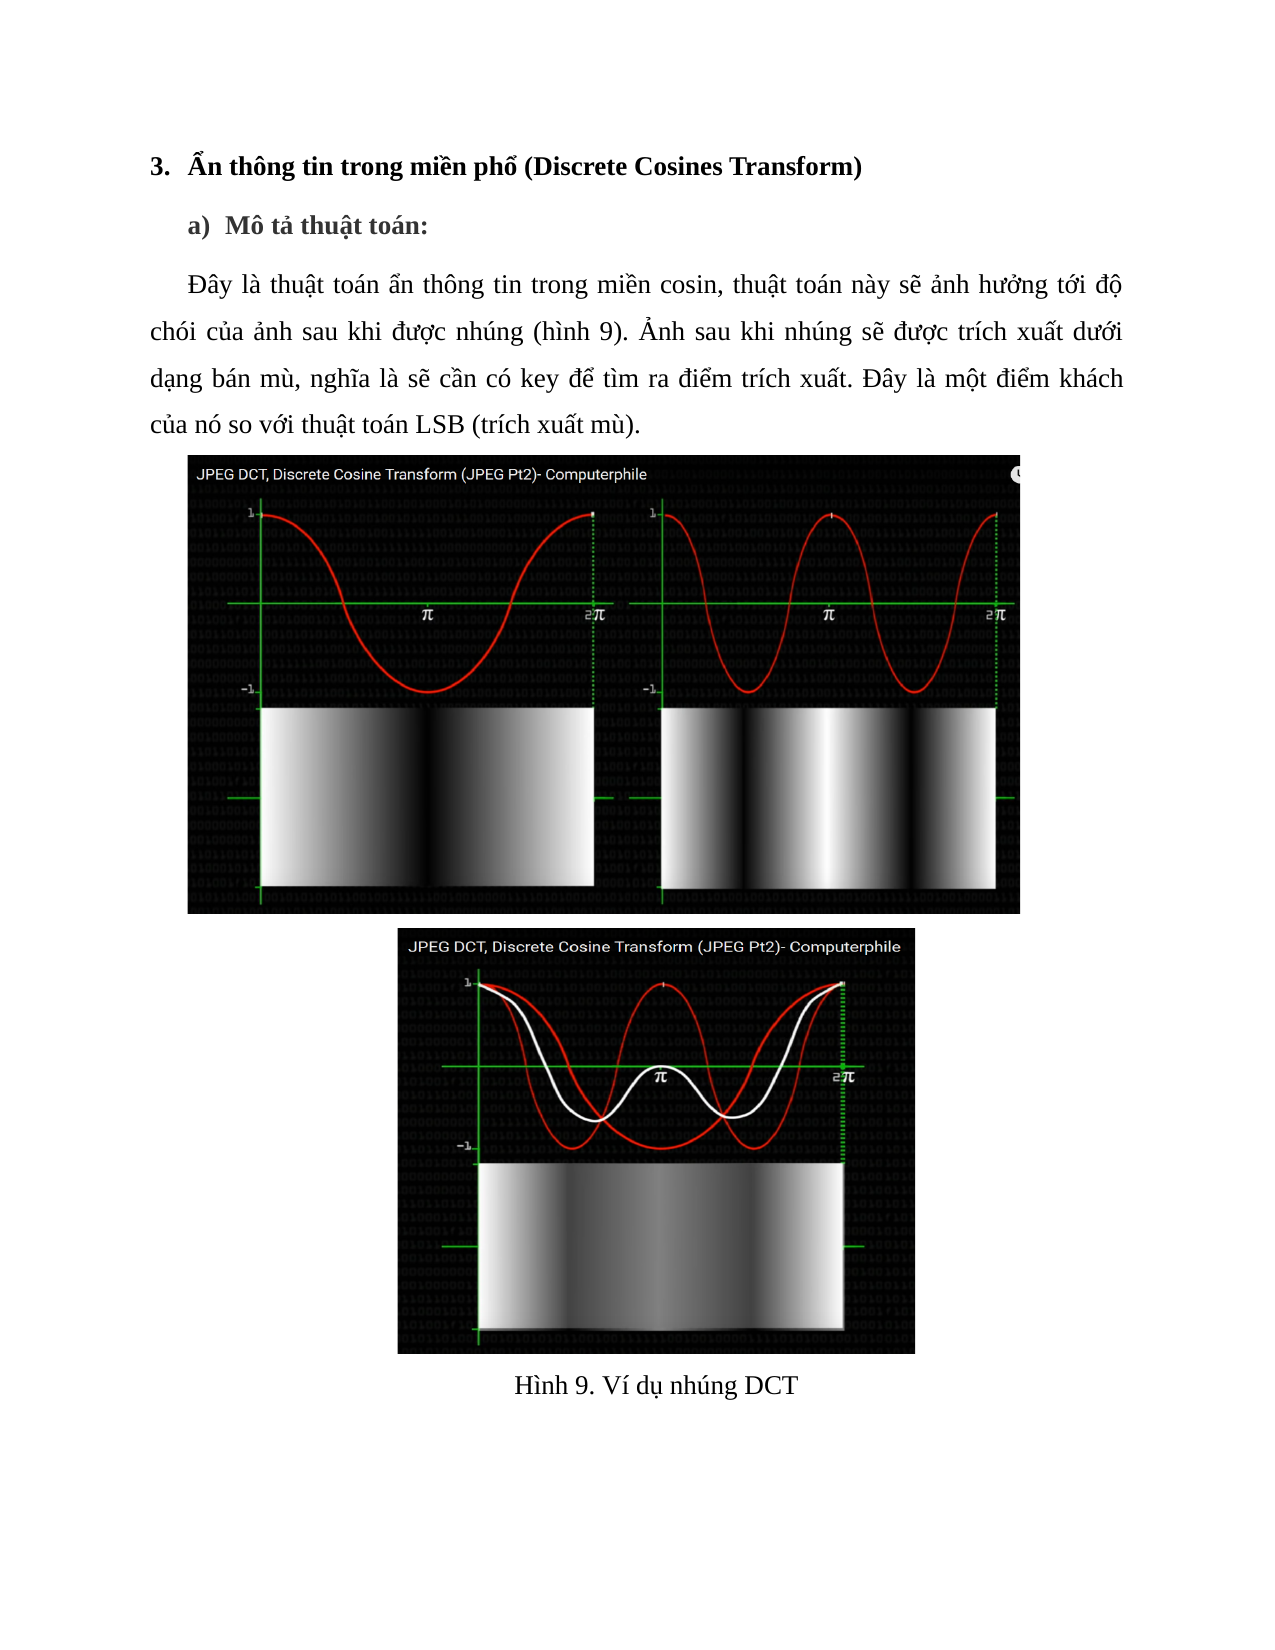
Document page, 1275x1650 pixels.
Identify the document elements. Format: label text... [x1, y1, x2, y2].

picture [397, 928, 916, 1354]
text Hình 9. Ví dụ nhúng DCT [150, 1369, 1125, 1401]
subtitle Mô tả thuật toán: [187, 209, 1125, 240]
subtitle Ẩn thông tin trong miền phổ (Discrete Cosines Transform) [150, 150, 1125, 181]
text Đây là thuật toán ẩn thông tin trong miền cosin, thuật toán này sẽ ảnh hưởng tới độ chói của ảnh sau khi được nhúng (hình 9). Ảnh sau khi nhúng sẽ được trích xuất dưới dạng bán mù, nghĩa là sẽ cần có key để tìm ra điểm trích xuất. Đây là một điểm khách của nó so với thuật toán LSB (trích xuất mù). [150, 268, 1125, 439]
picture [187, 455, 1021, 914]
